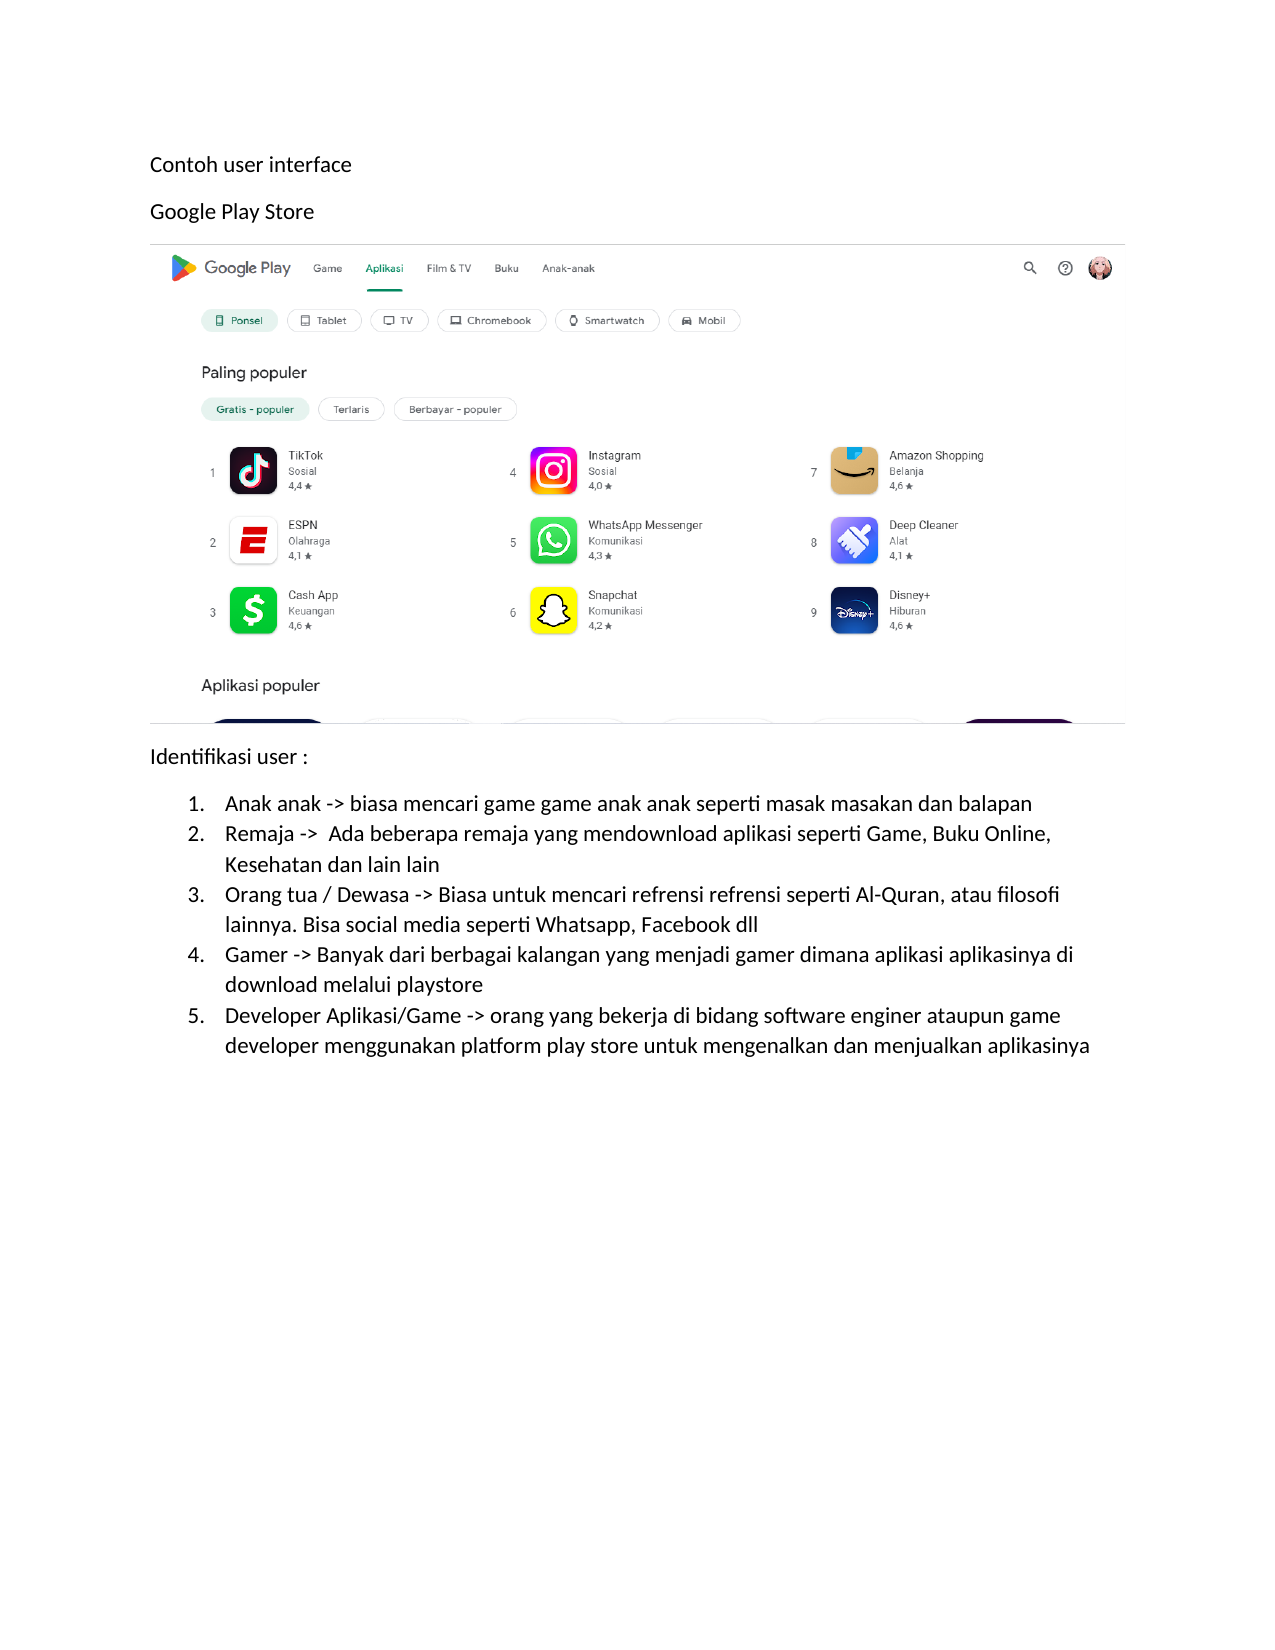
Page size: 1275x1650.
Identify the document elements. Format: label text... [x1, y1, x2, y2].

text Google Play Store [150, 197, 1125, 225]
list Orang tua / Dewasa -> Biasa untuk mencari refrensi refrensi seperti Al-Quran, atau filosofi lainnya. Bisa social media seperti Whatsapp, Facebook dll [187, 880, 1125, 938]
picture [150, 243, 1125, 724]
text Contoh user interface [150, 150, 1125, 178]
list Anak anak -> biasa mencari game game anak anak seperti masak masakan dan balapan [187, 789, 1125, 817]
list Developer Aplikasi/Game -> orang yang bekerja di bidang software enginer ataupun game developer menggunakan platform play store untuk mengenalkan dan menjualkan aplikasinya [187, 1001, 1125, 1059]
text Identifikasi user : [150, 742, 1125, 771]
list Remaja -> Ada beberapa remaja yang mendownload aplikasi seperti Game, Buku Online, Kesehatan dan lain lain [187, 819, 1125, 878]
list Gamer -> Banyak dari berbagai kalangan yang menjadi gamer dimana aplikasi aplikasinya di download melalui playstore [187, 940, 1125, 999]
